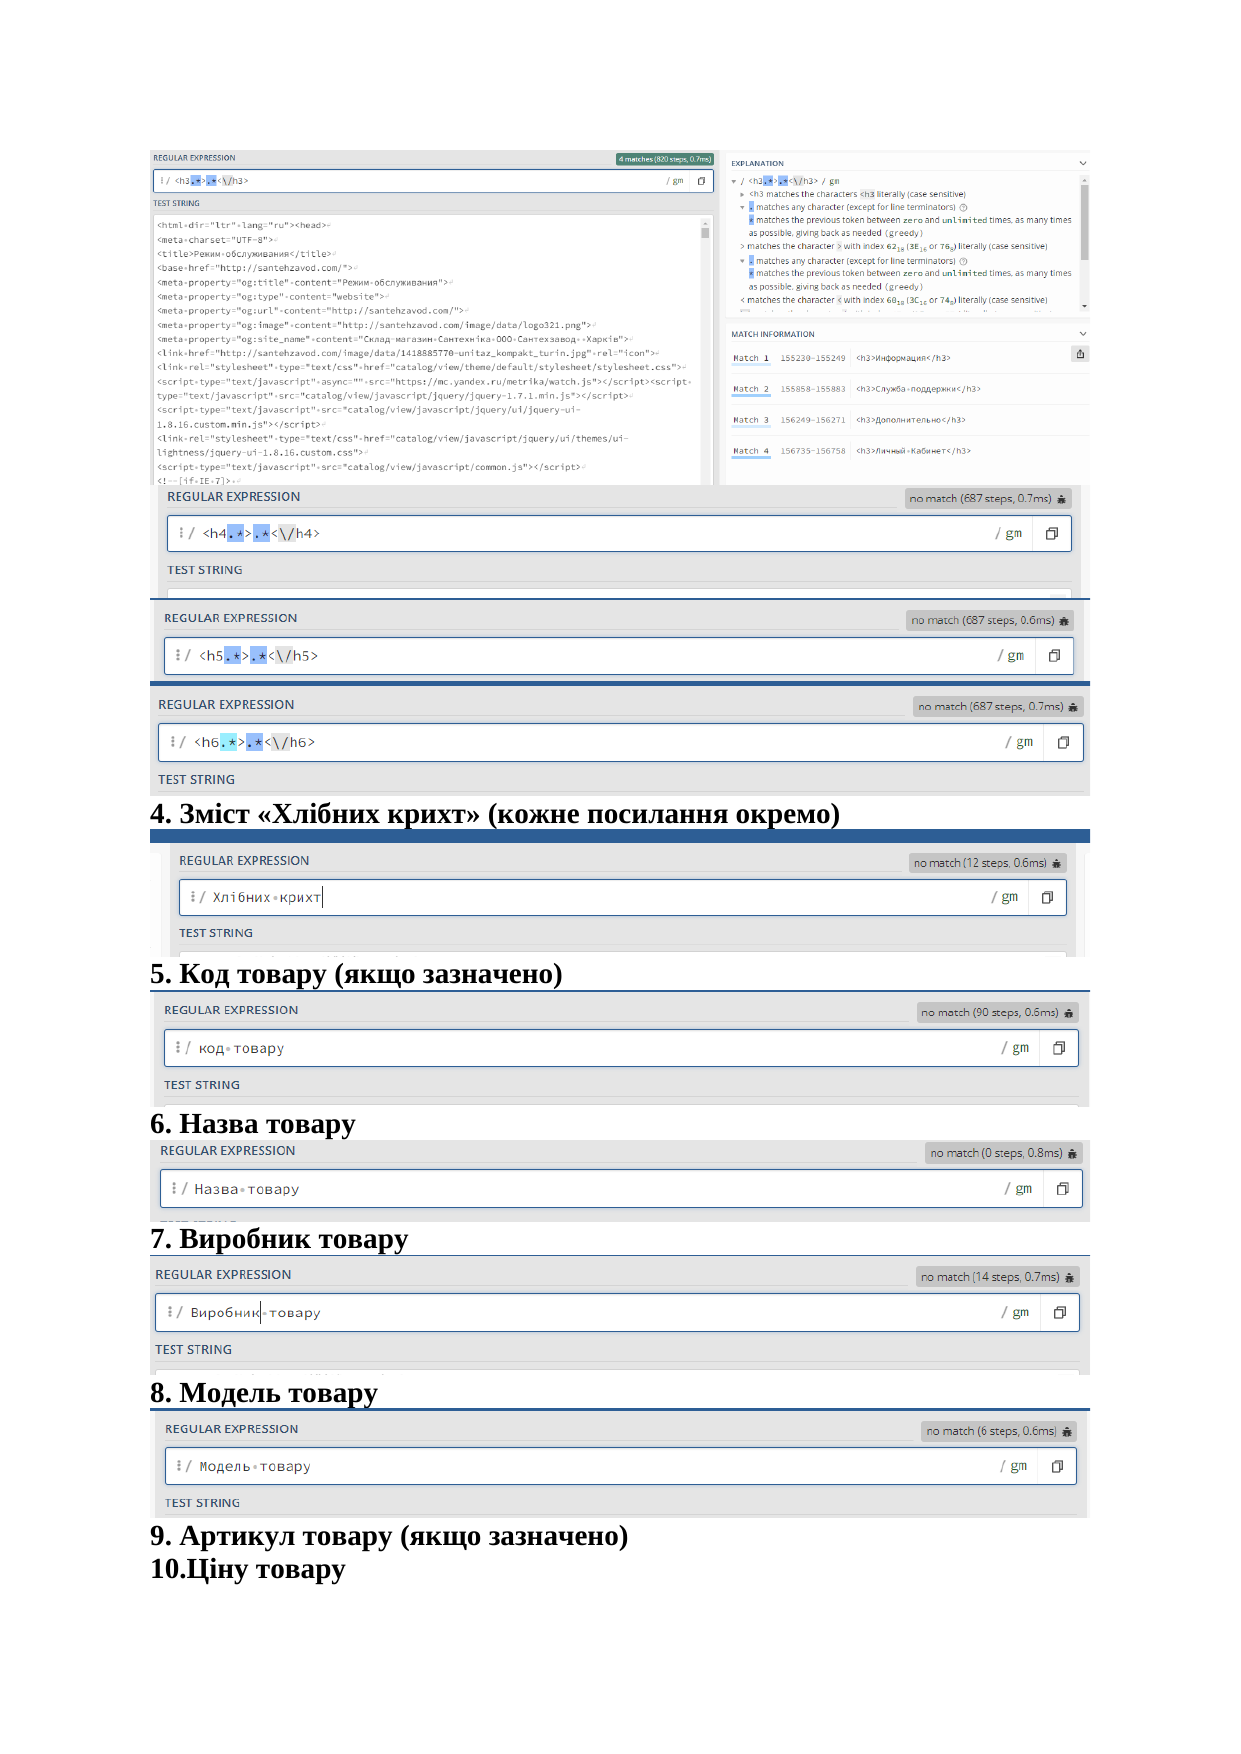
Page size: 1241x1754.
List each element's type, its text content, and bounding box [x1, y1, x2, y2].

text 4. Зміст «Хлібних крихт» (кожне посилання окремо) [150, 796, 1090, 829]
text 10.Ціну товару [150, 1552, 1090, 1585]
text 7. Виробник товару [150, 1222, 1090, 1255]
text 9. Артикул товару (якщо зазначено) [150, 1518, 1090, 1552]
picture [150, 150, 1091, 796]
picture [150, 1408, 1091, 1518]
picture [150, 990, 1091, 1107]
picture [150, 1255, 1091, 1375]
text 8. Модель товару [150, 1375, 1090, 1408]
picture [150, 829, 1091, 957]
text 5. Код товару (якщо зазначено) [150, 957, 1090, 990]
text 6. Назва товару [150, 1107, 1090, 1140]
picture [150, 1140, 1091, 1222]
